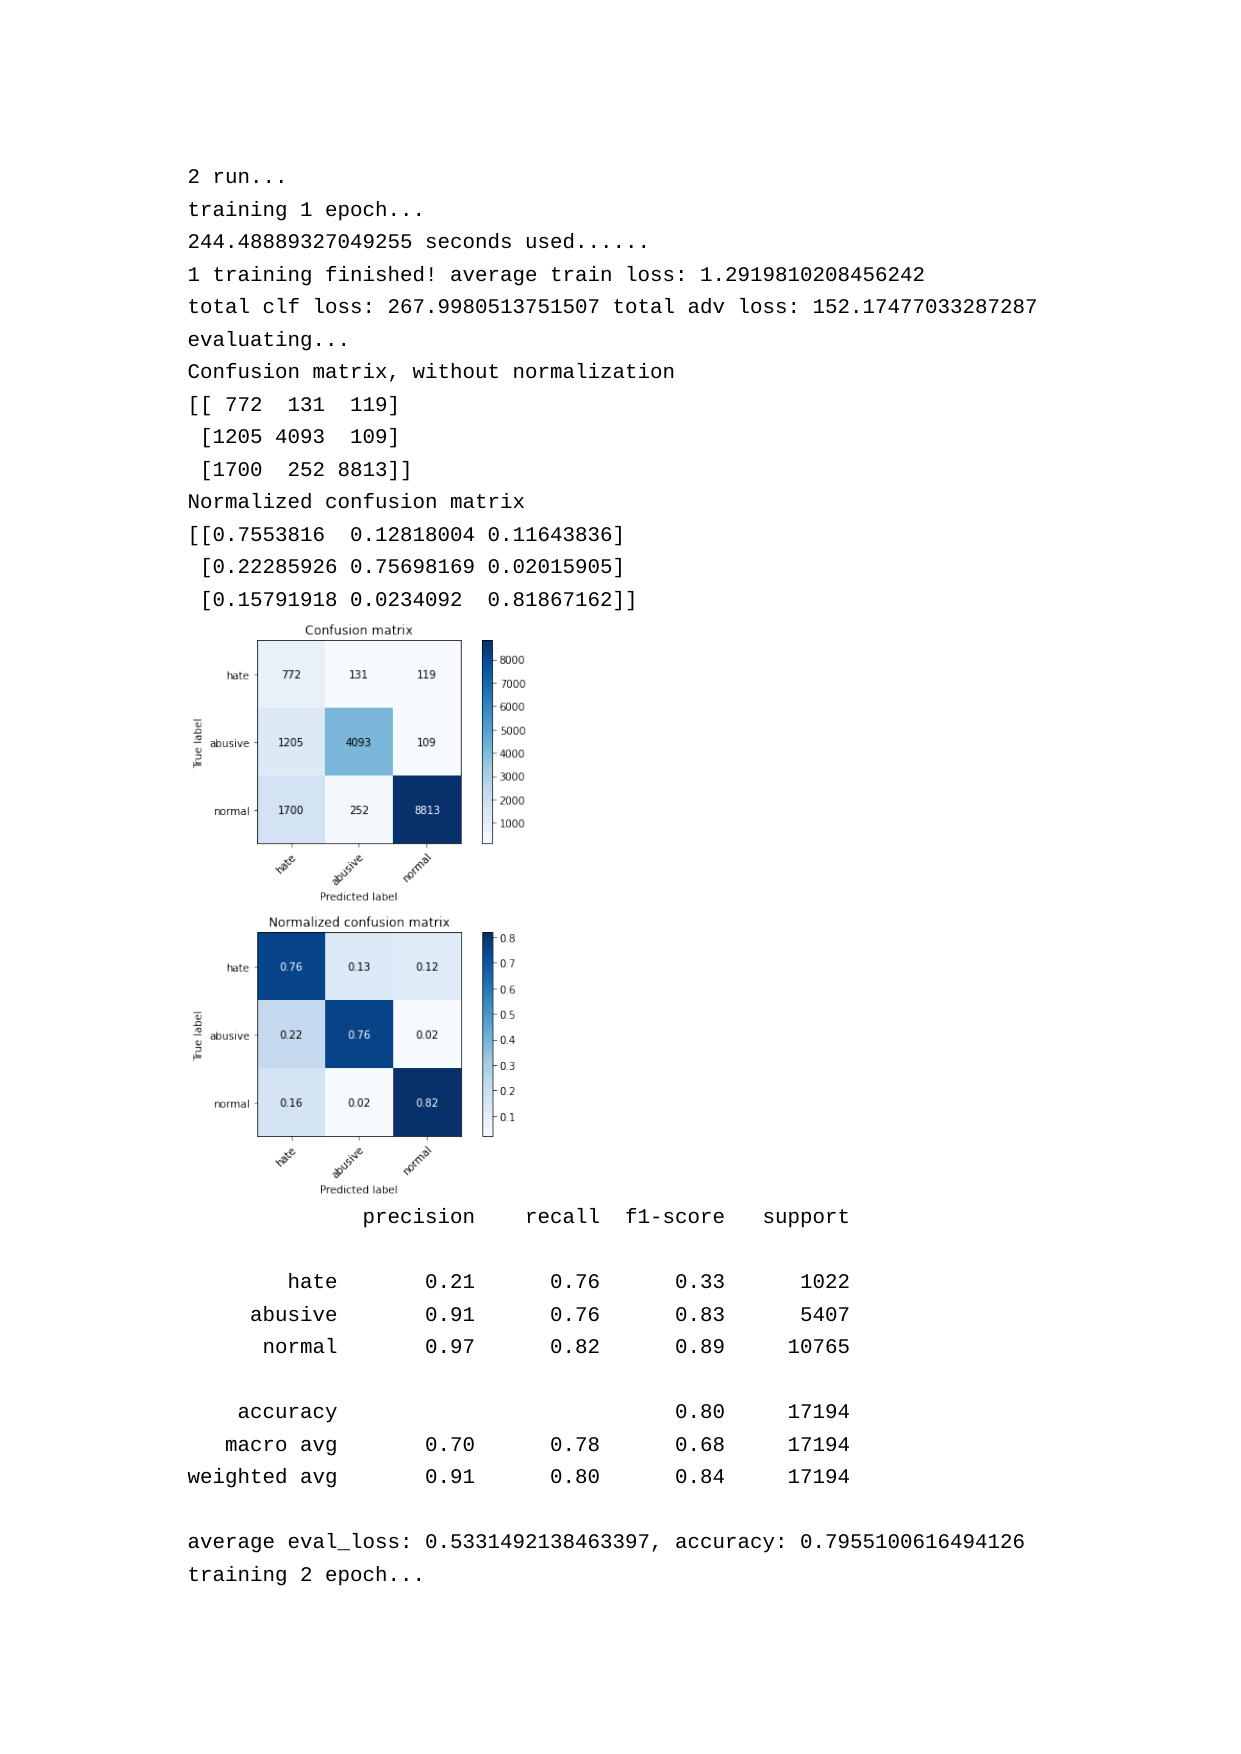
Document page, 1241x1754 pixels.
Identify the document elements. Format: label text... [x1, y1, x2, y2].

text average eval_loss: 0.5331492138463397, accuracy: 0.7955100616494126 [187, 1527, 1053, 1559]
text [[ 772 131 119] [187, 389, 1053, 422]
text [0.15791918 0.0234092 0.81867162]] [187, 584, 1053, 617]
text evaluating... [187, 324, 1053, 357]
text hate 0.21 0.76 0.33 1022 [187, 1267, 1053, 1299]
text 2 run... [187, 162, 1053, 194]
text normal 0.97 0.82 0.89 10765 [187, 1332, 1053, 1364]
text [1205 4093 109] [187, 422, 1053, 454]
text abusive 0.91 0.76 0.83 5407 [187, 1299, 1053, 1332]
text 1 training finished! average train loss: 1.2919810208456242 [187, 259, 1053, 292]
text [0.22285926 0.75698169 0.02015905] [187, 552, 1053, 584]
text total clf loss: 267.9980513751507 total adv loss: 152.17477033287287 [187, 292, 1053, 324]
text 244.48889327049255 seconds used...... [187, 227, 1053, 259]
text accuracy 0.80 17194 [187, 1397, 1053, 1429]
text training 2 epoch... [187, 1559, 1053, 1592]
text weighted avg 0.91 0.80 0.84 17194 [187, 1462, 1053, 1494]
text macro avg 0.70 0.78 0.68 17194 [187, 1429, 1053, 1462]
text precision recall f1-score support [187, 1202, 1053, 1234]
text Normalized confusion matrix [187, 487, 1053, 519]
picture [187, 910, 523, 1202]
picture [187, 617, 533, 909]
text [1700 252 8813]] [187, 454, 1053, 487]
text [[0.7553816 0.12818004 0.11643836] [187, 519, 1053, 552]
text Confusion matrix, without normalization [187, 357, 1053, 389]
text training 1 epoch... [187, 194, 1053, 227]
